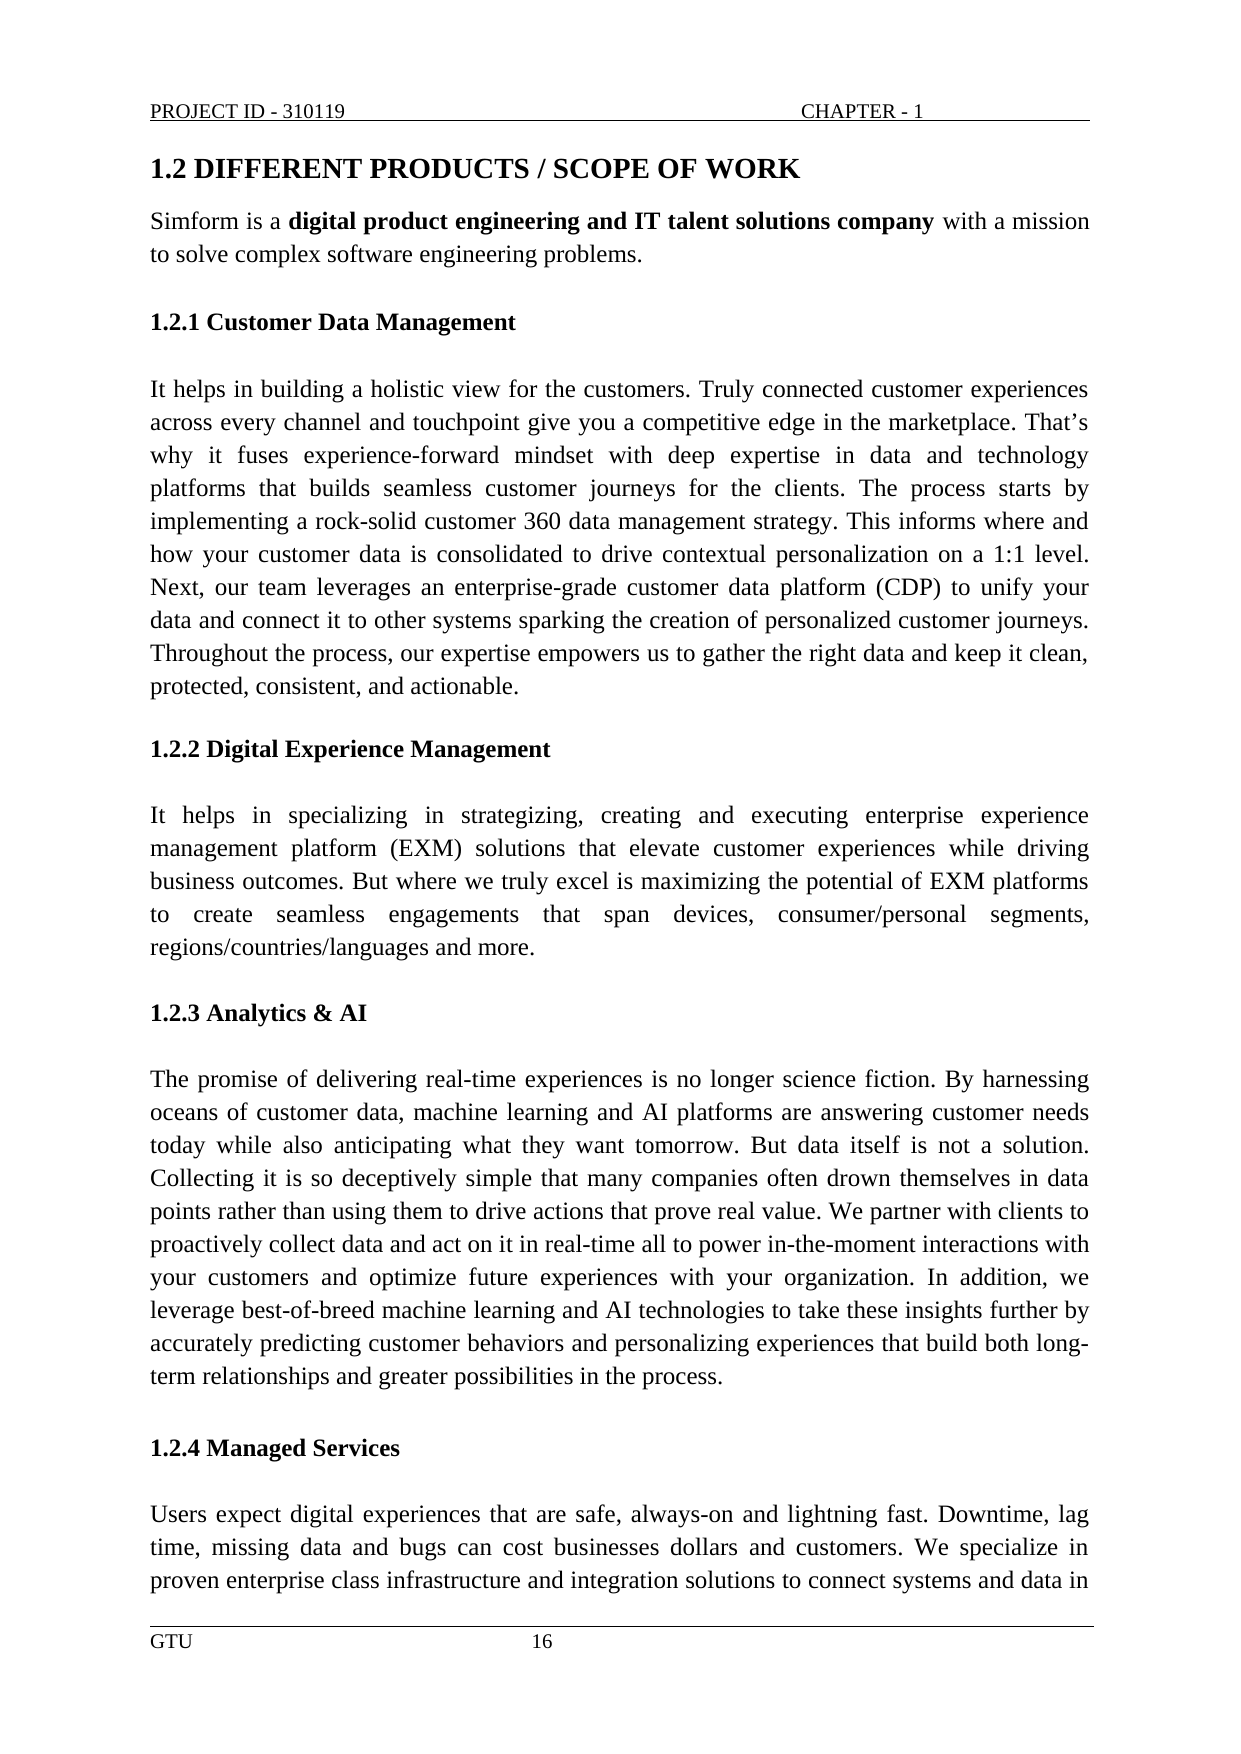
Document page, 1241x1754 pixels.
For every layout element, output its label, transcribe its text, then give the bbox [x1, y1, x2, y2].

text It helps in specializing in strategizing, creating and executing enterprise experience management platform (EXM) solutions that elevate customer experiences while driving business outcomes. But where we truly excel is maximizing the potential of EXM platforms to create seamless engagements that span devices, consumer/personal segments, regions/countries/languages and more. [150, 800, 1090, 961]
text 1.2.3 Analytics & AI [150, 998, 1090, 1027]
text It helps in building a holistic view for the customers. Truly connected customer experiences across every channel and touchpoint give you a competitive edge in the marketplace. That’s why it fuses experience-forward mindset with deep expertise in data and technology platforms that builds seamless customer journeys for the clients. The process starts by implementing a rock-solid customer 360 data management strategy. This informs where and how your customer data is consolidated to drive contextual personalization on a 1:1 level. Next, our team leverages an enterprise-grade customer data platform (CDP) to unify your data and connect it to other systems sparking the creation of personalized customer journeys. Throughout the process, our expertise empowers us to gather the right data and keep it clean, protected, consistent, and actionable. [150, 374, 1090, 699]
text The promise of delivering real-time experiences is no longer science fiction. By harnessing oceans of customer data, machine learning and AI platforms are answering customer needs today while also anticipating what they want tomorrow. But data itself is not a solution. Collecting it is so deceptively simple that many companies often drown themselves in data points rather than using them to drive actions that prove real value. We partner with clients to proactively collect data and act on it in real-time all to power in-the-moment interactions with your customers and optimize future experiences with your organization. In addition, we leverage best-of-breed machine learning and AI technologies to take these insights further by accurately predicting customer behaviors and personalizing experiences that build both long-term relationships and greater possibilities in the process. [150, 1064, 1090, 1390]
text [150, 1499, 1090, 1594]
text 1.2.4 Managed Services [150, 1433, 1090, 1462]
text 1.2 DIFFERENT PRODUCTS / SCOPE OF WORK [150, 151, 1090, 185]
text Simform is a digital product engineering and IT talent solutions company with a mission to solve complex software engineering problems. [150, 206, 1090, 268]
text 1.2.1 Customer Data Management [150, 307, 1090, 335]
text 1.2.2 Digital Experience Management [150, 734, 1090, 763]
